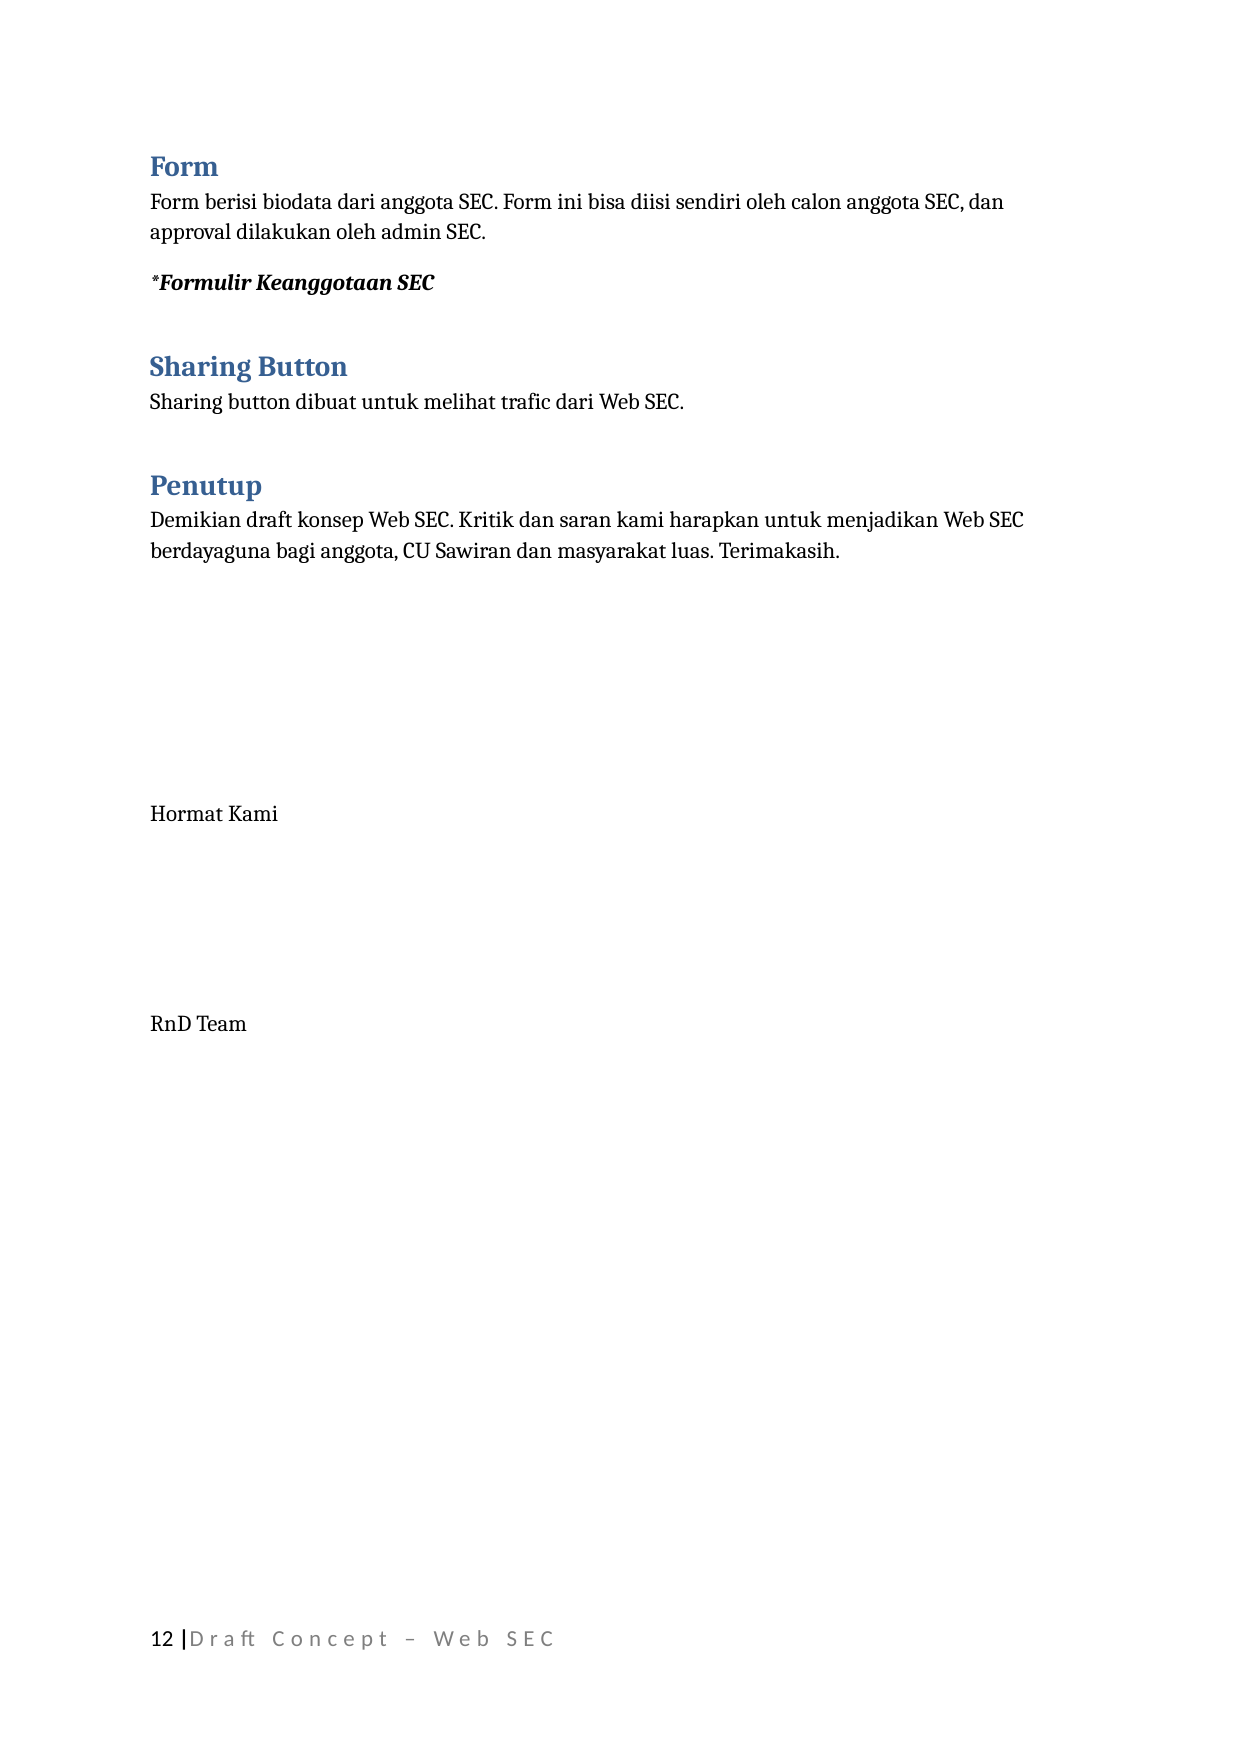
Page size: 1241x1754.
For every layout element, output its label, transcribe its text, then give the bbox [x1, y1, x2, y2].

text Sharing button dibuat untuk melihat trafic dari Web SEC. [150, 388, 1090, 415]
subtitle Sharing Button [150, 350, 1090, 383]
text Demikian draft konsep Web SEC. Kritik dan saran kami harapkan untuk menjadikan Web SEC berdayaguna bagi anggota, CU Sawiran dan masyarakat luas. Terimakasih. [150, 507, 1090, 564]
subtitle Form [150, 150, 1090, 183]
text RnD Team [150, 1011, 1090, 1037]
text *Formulir Keanggotaan SEC [150, 270, 1090, 296]
text Form berisi biodata dari anggota SEC. Form ini bisa diisi sendiri oleh calon anggota SEC, dan approval dilakukan oleh admin SEC. [150, 188, 1090, 245]
text Hormat Kami [150, 801, 1090, 827]
subtitle Penutup [150, 469, 1090, 502]
